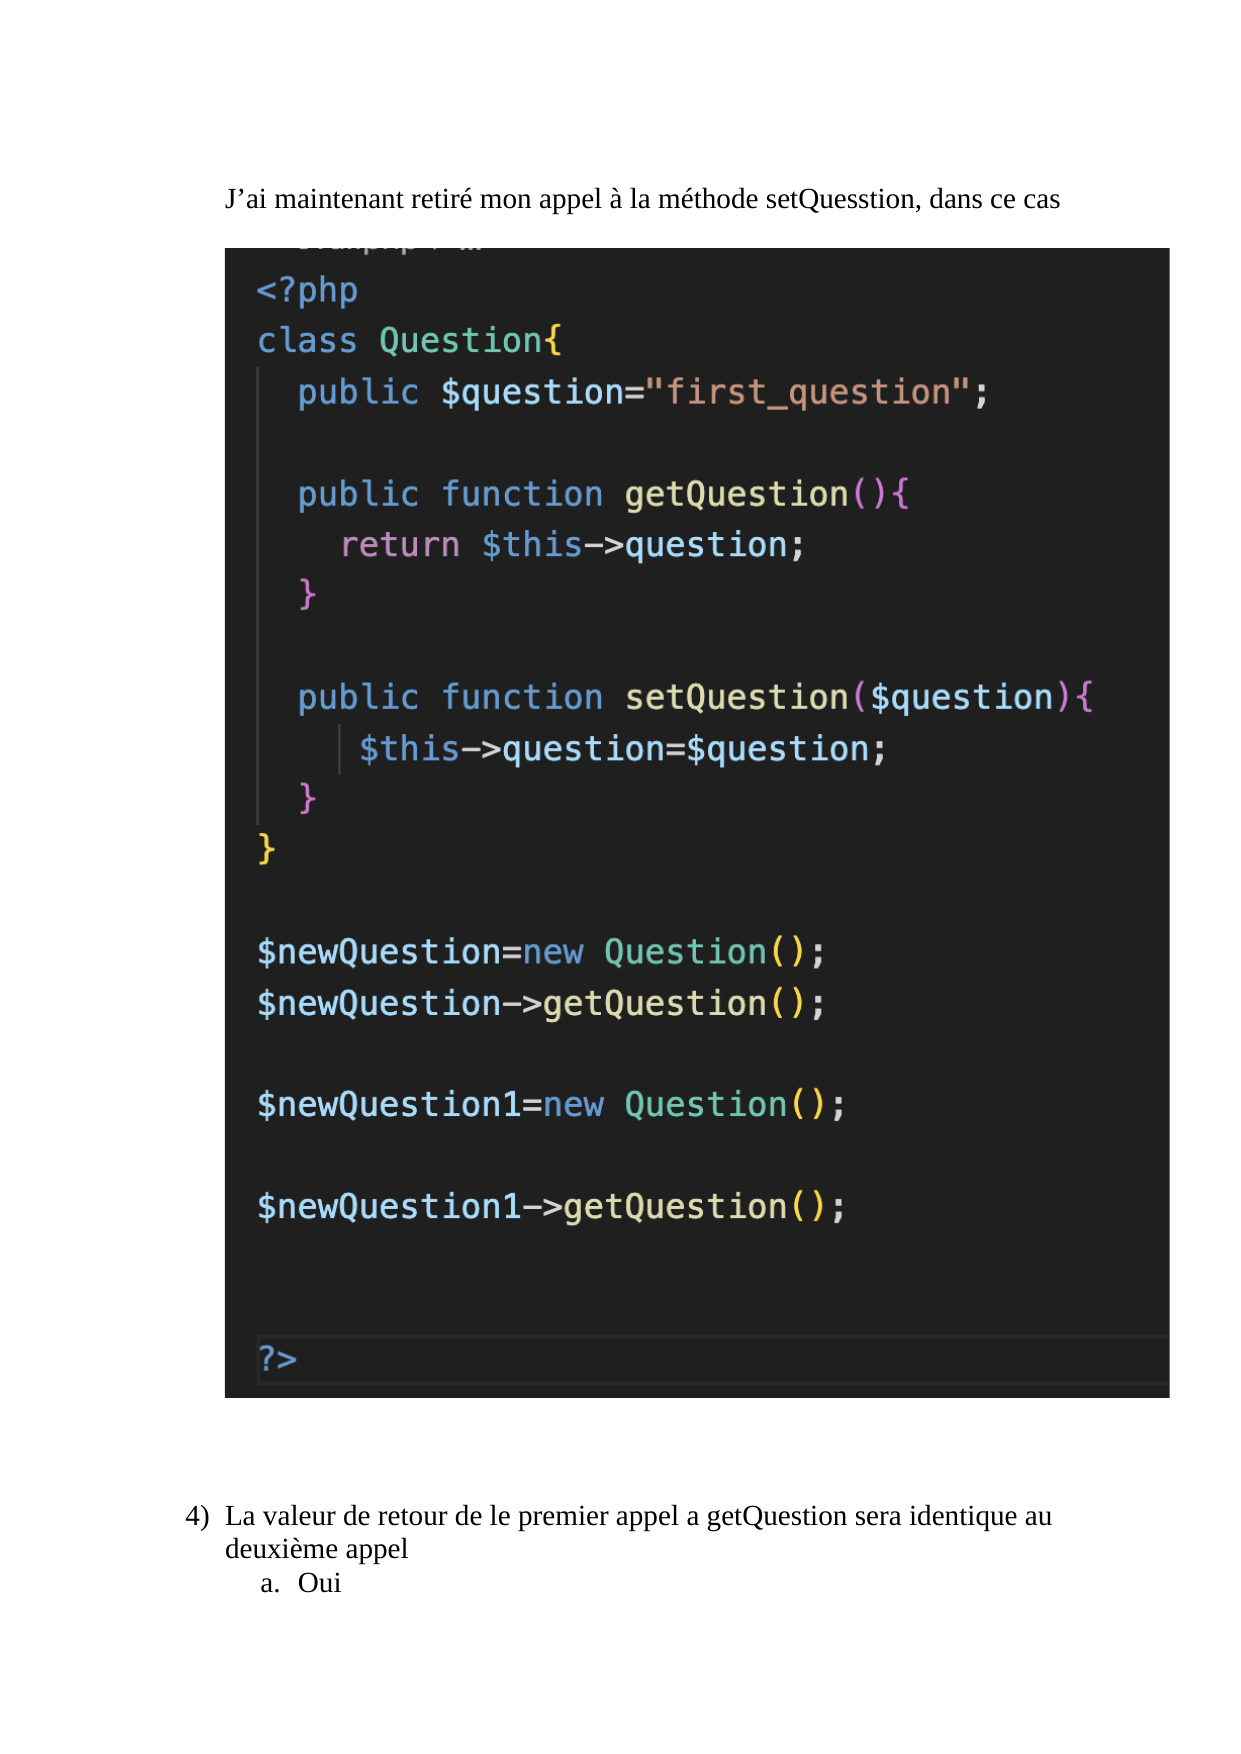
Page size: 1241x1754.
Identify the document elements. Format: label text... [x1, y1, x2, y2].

list Oui [260, 1565, 1093, 1598]
list La valeur de retour de le premier appel a getQuestion sera identique au deuxième appel [185, 1498, 1093, 1565]
picture [224, 248, 1170, 1398]
list J’ai maintenant retiré mon appel à la méthode setQuesstion, dans ce cas [225, 181, 1093, 215]
